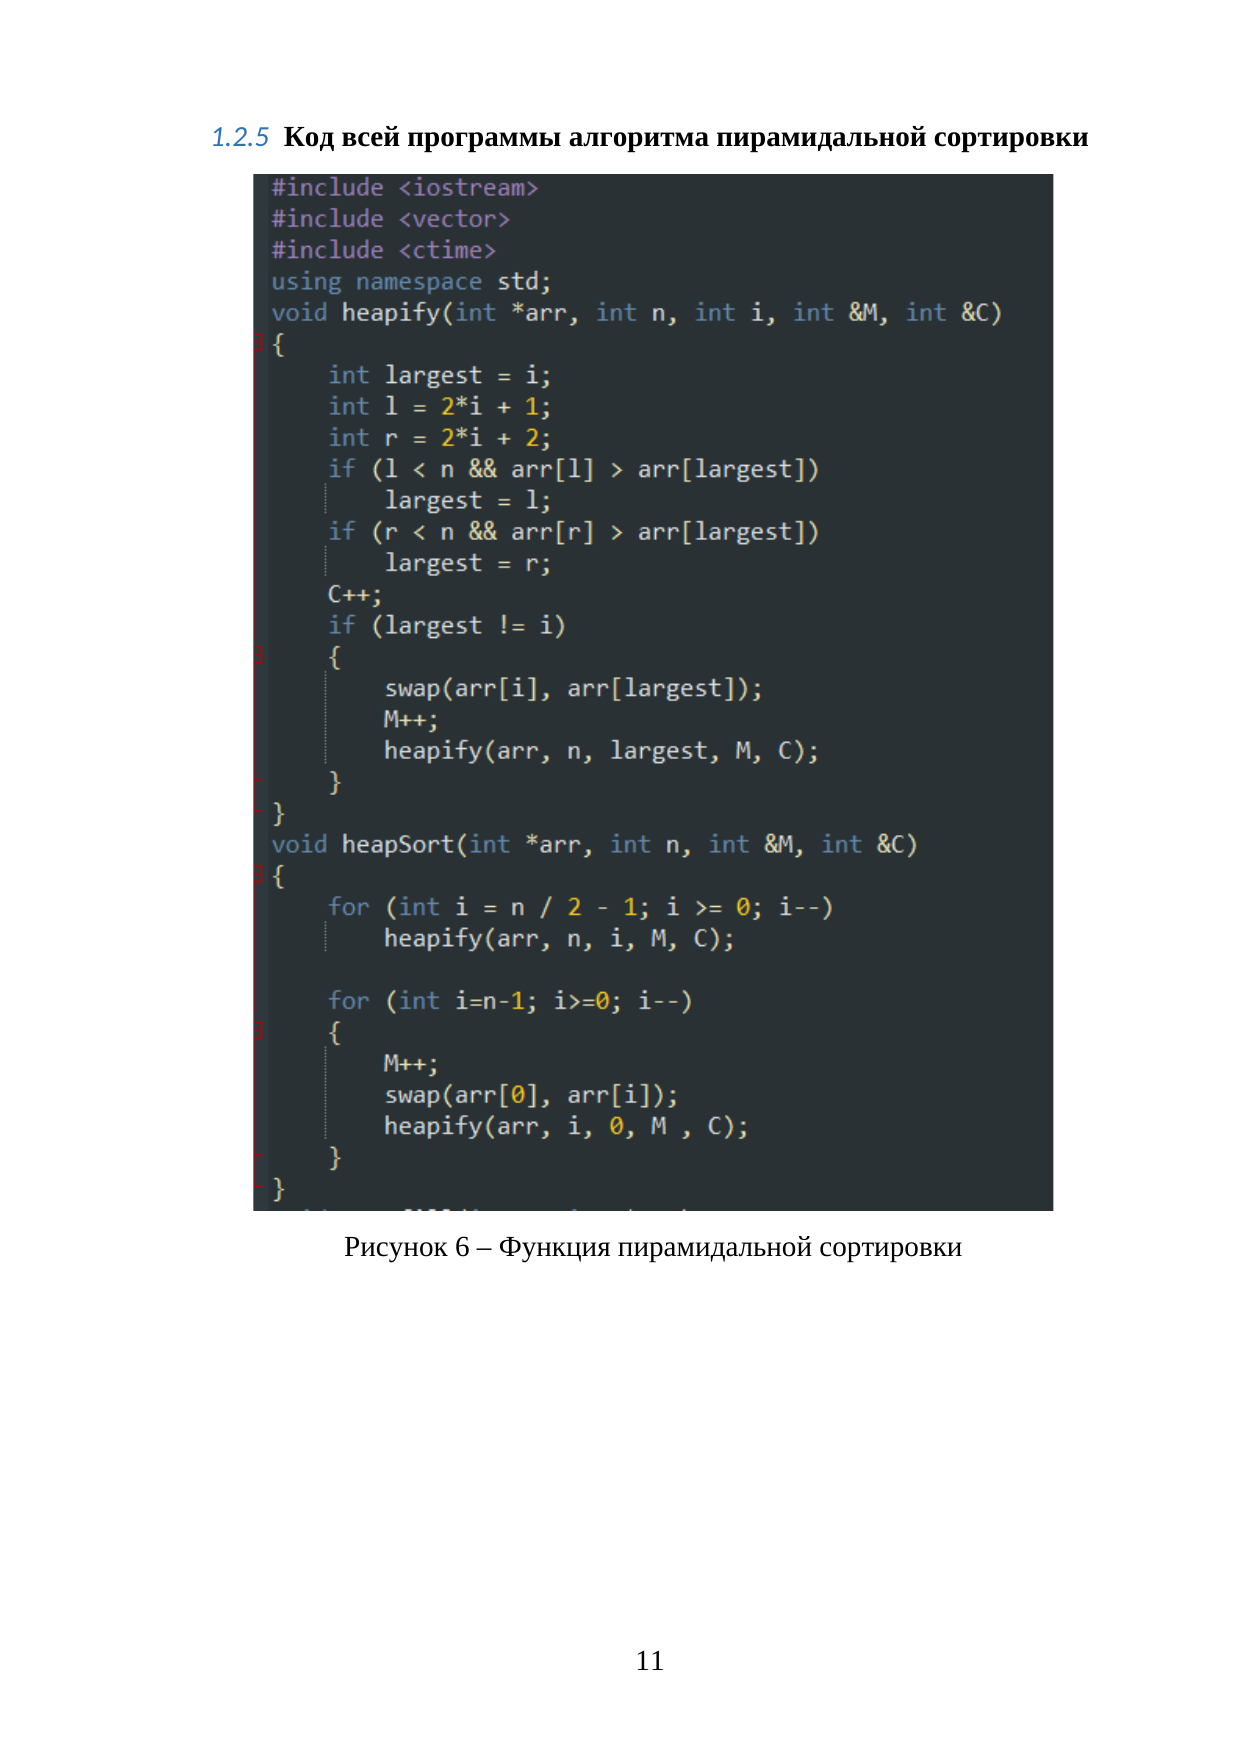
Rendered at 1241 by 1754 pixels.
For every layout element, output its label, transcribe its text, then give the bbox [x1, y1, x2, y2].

subtitle Код всей программы алгоритма пирамидальной сортировки [148, 118, 1151, 154]
text Рисунок 6 – Функция пирамидальной сортировки [148, 1229, 1159, 1262]
picture [253, 174, 1054, 1211]
